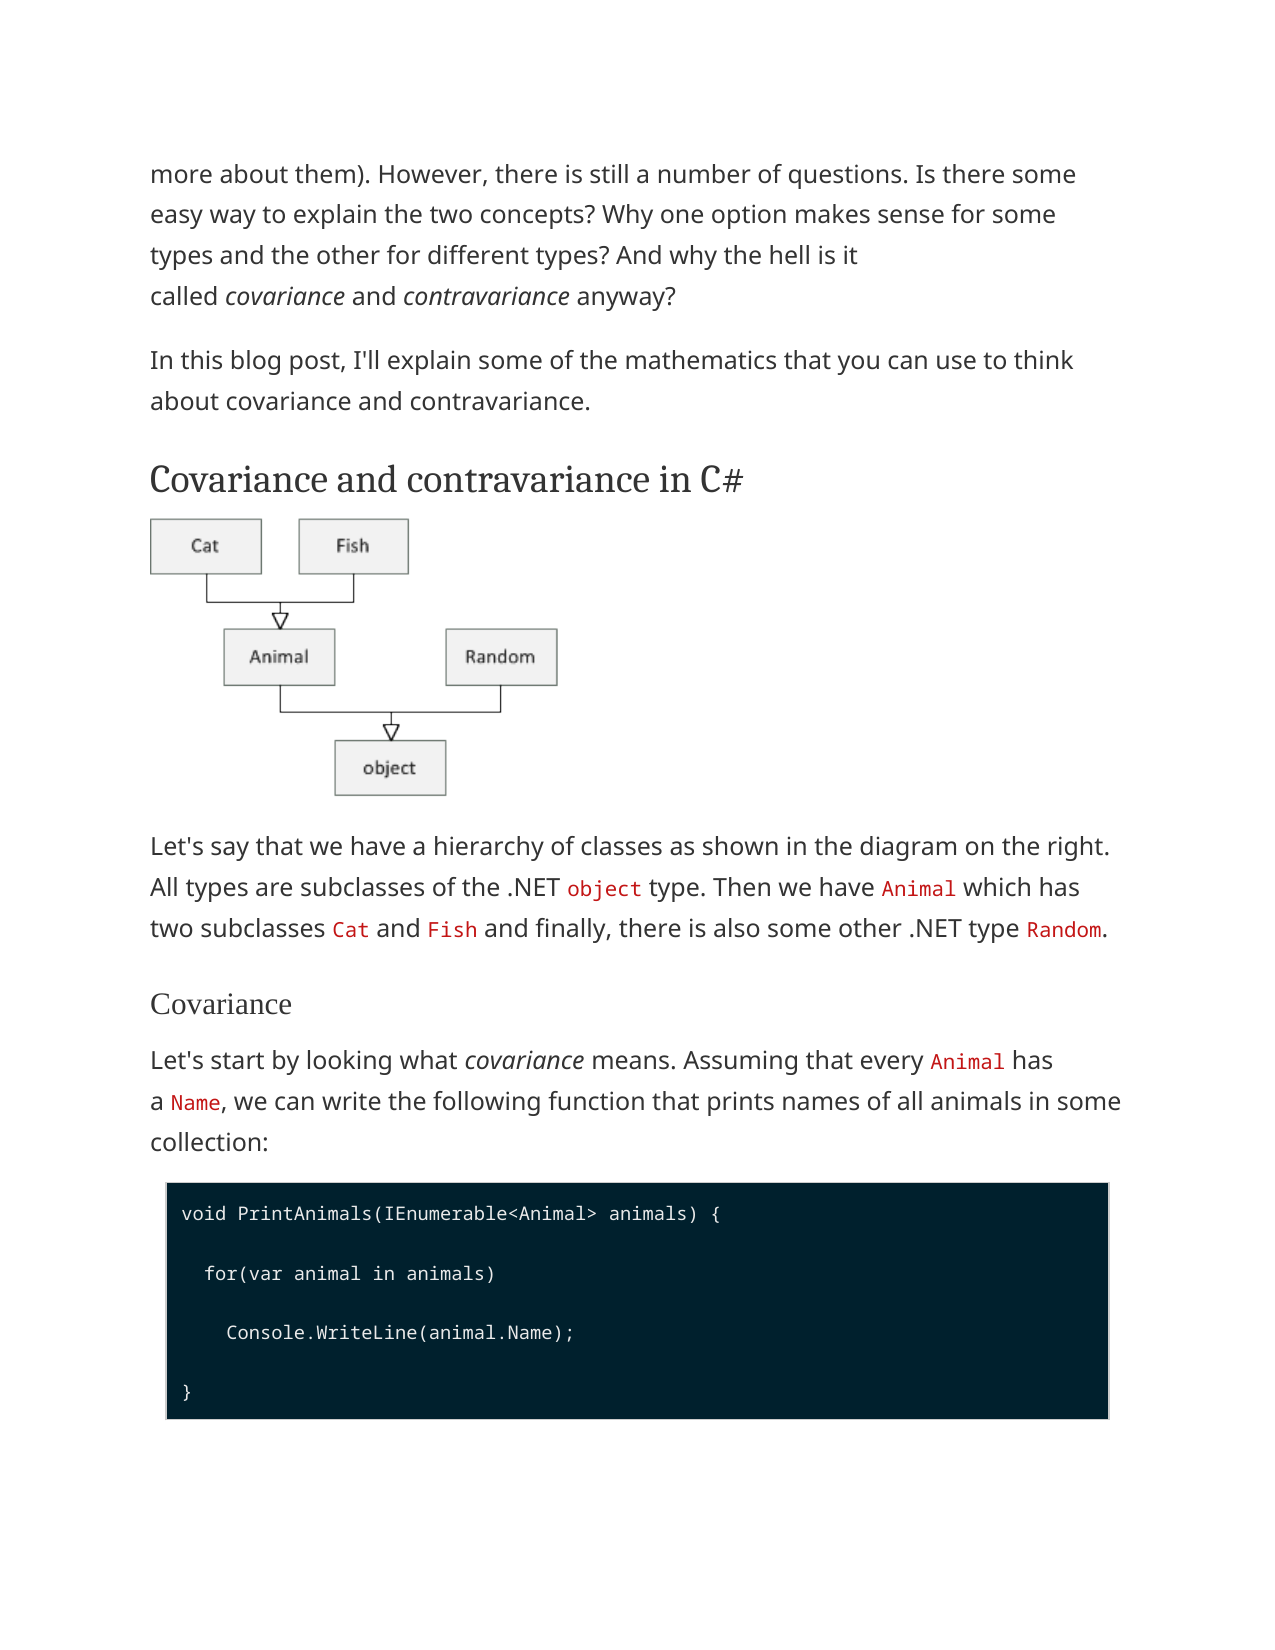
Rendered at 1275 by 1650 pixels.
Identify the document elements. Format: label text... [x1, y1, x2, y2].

picture [150, 517, 558, 798]
text Let's say that we have a hierarchy of classes as shown in the diagram on the right. All types are subclasses of the .NET object type. Then we have Animal which has two subclasses Cat and Fish and finally, there is also some other .NET type Random. [150, 822, 1125, 944]
subtitle Covariance and contravariance in C# [150, 456, 1125, 502]
text Let's start by looking what covariance means. Assuming that every Animal has a Name, we can write the following function that prints names of all animals in some collection: [150, 1036, 1125, 1158]
subtitle Covariance [150, 983, 1125, 1021]
text for(var animal in animals) [167, 1241, 1108, 1285]
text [150, 150, 1125, 312]
text In this blog post, I'll explain some of the mathematics that you can use to think about covariance and contravariance. [150, 336, 1125, 417]
text void PrintAnimals(IEnumerable<Animal> animals) { [167, 1183, 1108, 1226]
text } [167, 1360, 1108, 1419]
text Console.WriteLine(animal.Name); [167, 1301, 1108, 1345]
